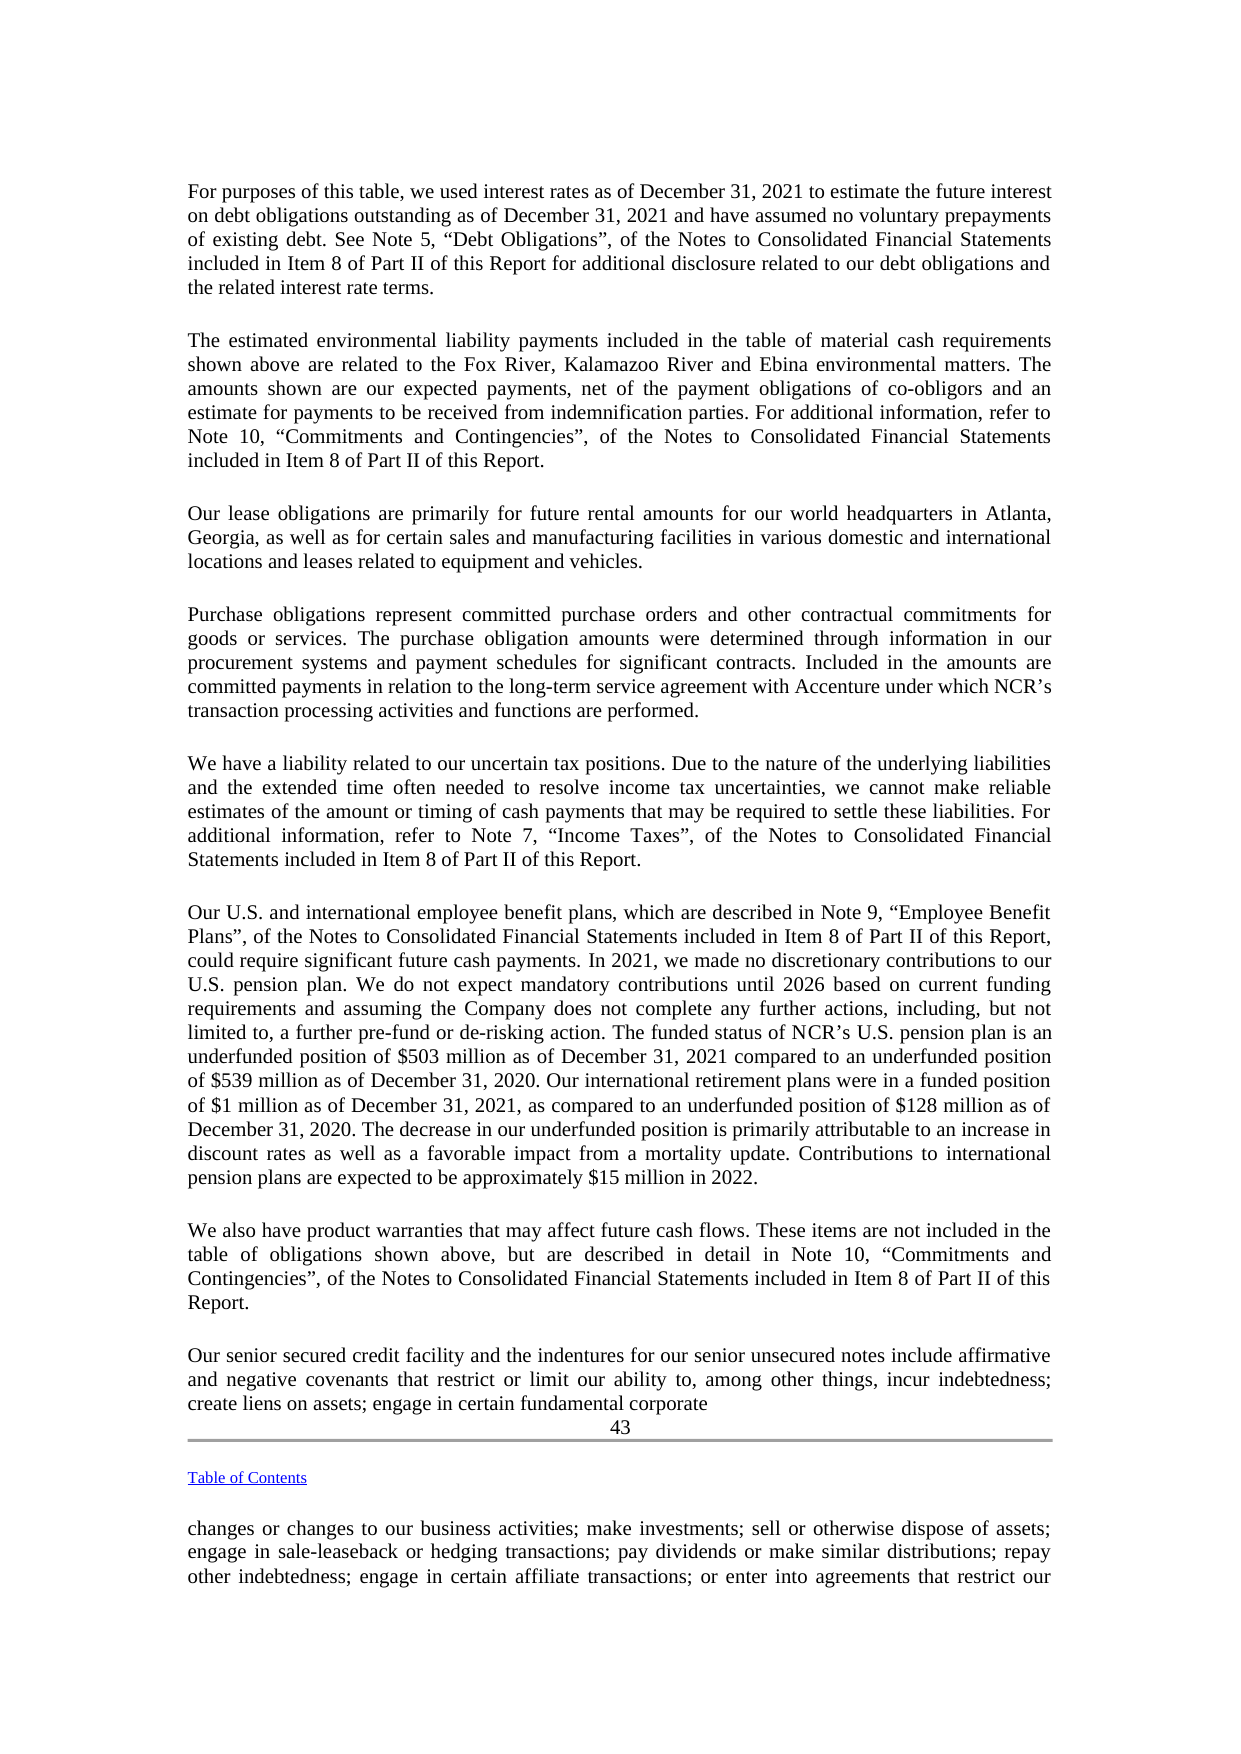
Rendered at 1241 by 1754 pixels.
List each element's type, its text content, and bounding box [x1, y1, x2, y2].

text Our senior secured credit facility and the indentures for our senior unsecured notes include affirmative and negative covenants that restrict or limit our ability to, among other things, incur indebtedness; create liens on assets; engage in certain fundamental corporate [187, 1342, 1053, 1415]
text Our lease obligations are primarily for future rental amounts for our world headquarters in Atlanta, Georgia, as well as for certain sales and manufacturing facilities in various domestic and international locations and leases related to equipment and vehicles. [187, 501, 1053, 573]
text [187, 1515, 1053, 1588]
text 43 [187, 1415, 1053, 1438]
text The estimated environmental liability payments included in the table of material cash requirements shown above are related to the Fox River, Kalamazoo River and Ebina environmental matters. The amounts shown are our expected payments, net of the payment obligations of co-obligors and an estimate for payments to be received from indemnification parties. For additional information, refer to Note 10, “Commitments and Contingencies”, of the Notes to Consolidated Financial Statements included in Item 8 of Part II of this Report. [187, 328, 1053, 472]
text Our U.S. and international employee benefit plans, which are described in Note 9, “Employee Benefit Plans”, of the Notes to Consolidated Financial Statements included in Item 8 of Part II of this Report, could require significant future cash payments. In 2021, we made no discretionary contributions to our U.S. pension plan. We do not expect mandatory contributions until 2026 based on current funding requirements and assuming the Company does not complete any further actions, including, but not limited to, a further pre-fund or de-risking action. The funded status of NCR’s U.S. pension plan is an underfunded position of $503 million as of December 31, 2021 compared to an underfunded position of $539 million as of December 31, 2020. Our international retirement plans were in a funded position of $1 million as of December 31, 2021, as compared to an underfunded position of $128 million as of December 31, 2020. The decrease in our underfunded position is primarily attributable to an increase in discount rates as well as a favorable impact from a mortality update. Contributions to international pension plans are expected to be approximately $15 million in 2022. [187, 1006, 1053, 1189]
text We have a liability related to our uncertain tax positions. Due to the nature of the underlying liabilities and the extended time often needed to resolve income tax uncertainties, we cannot make reliable estimates of the amount or timing of cash payments that may be required to settle these liabilities. For additional information, refer to Note 7, “Income Taxes”, of the Notes to Consolidated Financial Statements included in Item 8 of Part II of this Report. [187, 751, 1053, 871]
text Table of Contents [187, 1467, 1053, 1487]
text For purposes of this table, we used interest rates as of December 31, 2021 to estimate the future interest on debt obligations outstanding as of December 31, 2021 and have assumed no voluntary prepayments of existing debt. See Note 5, “Debt Obligations”, of the Notes to Consolidated Financial Statements included in Item 8 of Part II of this Report for additional disclosure related to our debt obligations and the related interest rate terms. [187, 179, 1053, 299]
text Purchase obligations represent committed purchase orders and other contractual commitments for goods or services. The purchase obligation amounts were determined through information in our procurement systems and payment schedules for significant contracts. Included in the amounts are committed payments in relation to the long-term service agreement with Accenture under which NCR’s transaction processing activities and functions are performed. [187, 602, 1053, 722]
text We also have product warranties that may affect future cash flows. These items are not included in the table of obligations shown above, but are described in detail in Note 10, “Commitments and Contingencies”, of the Notes to Consolidated Financial Statements included in Item 8 of Part II of this Report. [187, 1217, 1053, 1314]
